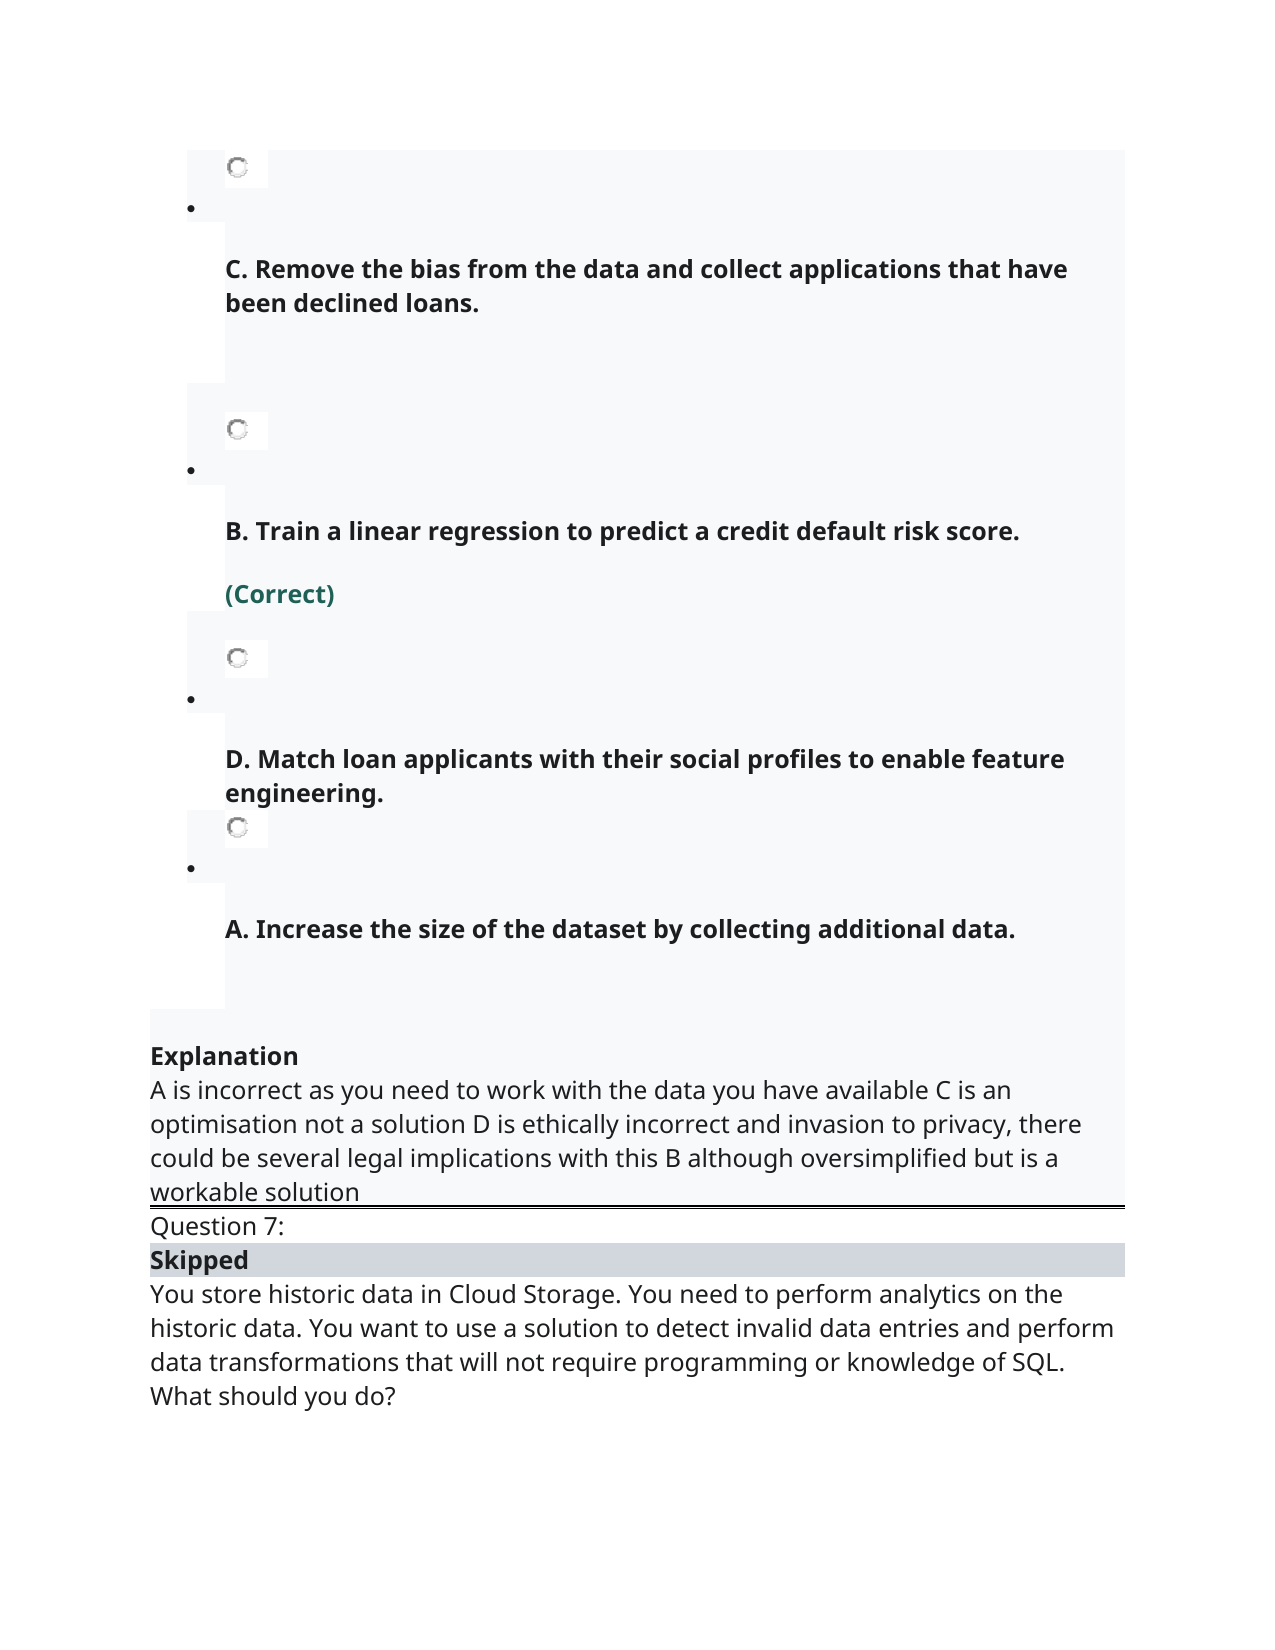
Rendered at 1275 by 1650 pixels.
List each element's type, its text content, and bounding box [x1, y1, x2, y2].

text A. Increase the size of the dataset by collecting additional data. [225, 912, 1125, 946]
text A is incorrect as you need to work with the data you have available C is an optimisation not a solution D is ethically incorrect and invasion to privacy, there could be several legal implications with this B although oversimplified but is a workable solution [150, 1072, 1125, 1205]
text D. Match loan applicants with their social profiles to enable feature engineering. [225, 742, 1125, 810]
text Explanation [150, 1038, 1125, 1072]
text Skipped [150, 1243, 1125, 1277]
text (Correct) [225, 577, 1125, 611]
text Question 7: [150, 1209, 1125, 1243]
text You store historic data in Cloud Storage. You need to perform analytics on the historic data. You want to use a solution to detect invalid data entries and perform data transformations that will not require programming or knowledge of SQL. What should you do? [150, 1277, 1125, 1413]
text B. Train a linear regression to predict a credit default risk score. [225, 514, 1125, 548]
text C. Remove the bias from the data and collect applications that have been declined loans. [225, 252, 1125, 320]
